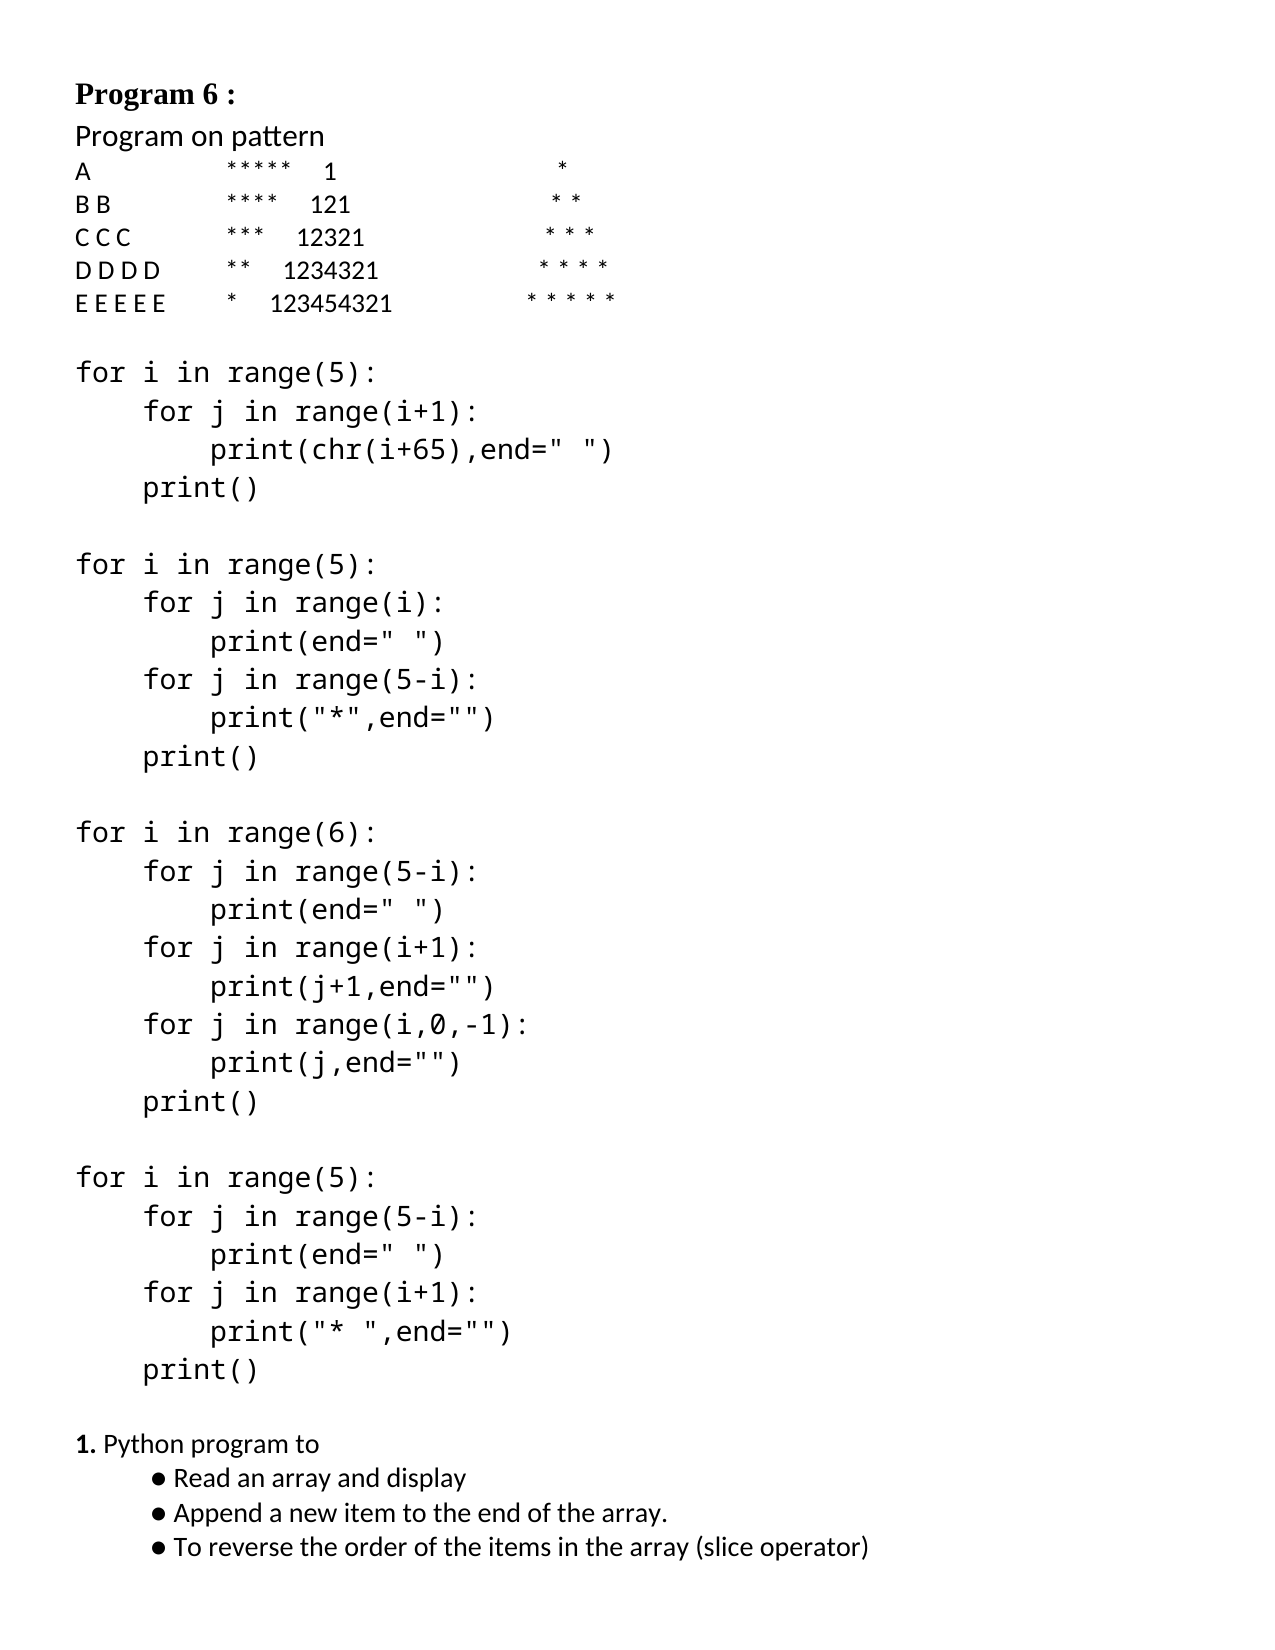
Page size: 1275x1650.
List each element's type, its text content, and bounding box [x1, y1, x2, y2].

text for j in range(5-i): [75, 659, 1200, 697]
text for i in range(6): [75, 812, 1200, 851]
text print(chr(i+65),end=" ") [75, 429, 1200, 467]
text Program on pattern [75, 116, 1200, 154]
text print(end=" ") [75, 889, 1200, 927]
text print(end=" ") [75, 621, 1200, 659]
text print("*",end="") [75, 697, 1200, 736]
text for j in range(5-i): [75, 1196, 1200, 1234]
text print(j+1,end="") [75, 966, 1200, 1004]
text 1. Python program to [75, 1426, 1200, 1460]
text Program 6 : [75, 75, 1200, 111]
text print() [75, 1081, 1200, 1119]
text for j in range(5-i): [75, 851, 1200, 889]
text for i in range(5): [75, 352, 1200, 391]
text for j in range(i+1): [75, 391, 1200, 429]
text print(j,end="") [75, 1042, 1200, 1081]
text for j in range(i,0,-1): [75, 1004, 1200, 1042]
text print() [75, 467, 1200, 506]
text for j in range(i+1): [75, 1272, 1200, 1311]
text ● Read an array and display [75, 1460, 1200, 1494]
text for i in range(5): [75, 544, 1200, 582]
text print() [75, 736, 1200, 774]
text for j in range(i): [75, 582, 1200, 621]
text for i in range(5): [75, 1157, 1200, 1196]
text E E E E E * 123454321 * * * * * [75, 286, 1200, 319]
text print() [75, 1349, 1200, 1387]
text ● Append a new item to the end of the array. [75, 1494, 1200, 1529]
text A ***** 1 * [75, 154, 1200, 187]
text B B **** 121 * * [75, 187, 1200, 220]
text C C C *** 12321 * * * [75, 220, 1200, 253]
text D D D D ** 1234321 * * * * [75, 253, 1200, 286]
text print("* ",end="") [75, 1311, 1200, 1349]
text ● To reverse the order of the items in the array (slice operator) [75, 1529, 1200, 1563]
text for j in range(i+1): [75, 927, 1200, 966]
text print(end=" ") [75, 1234, 1200, 1272]
